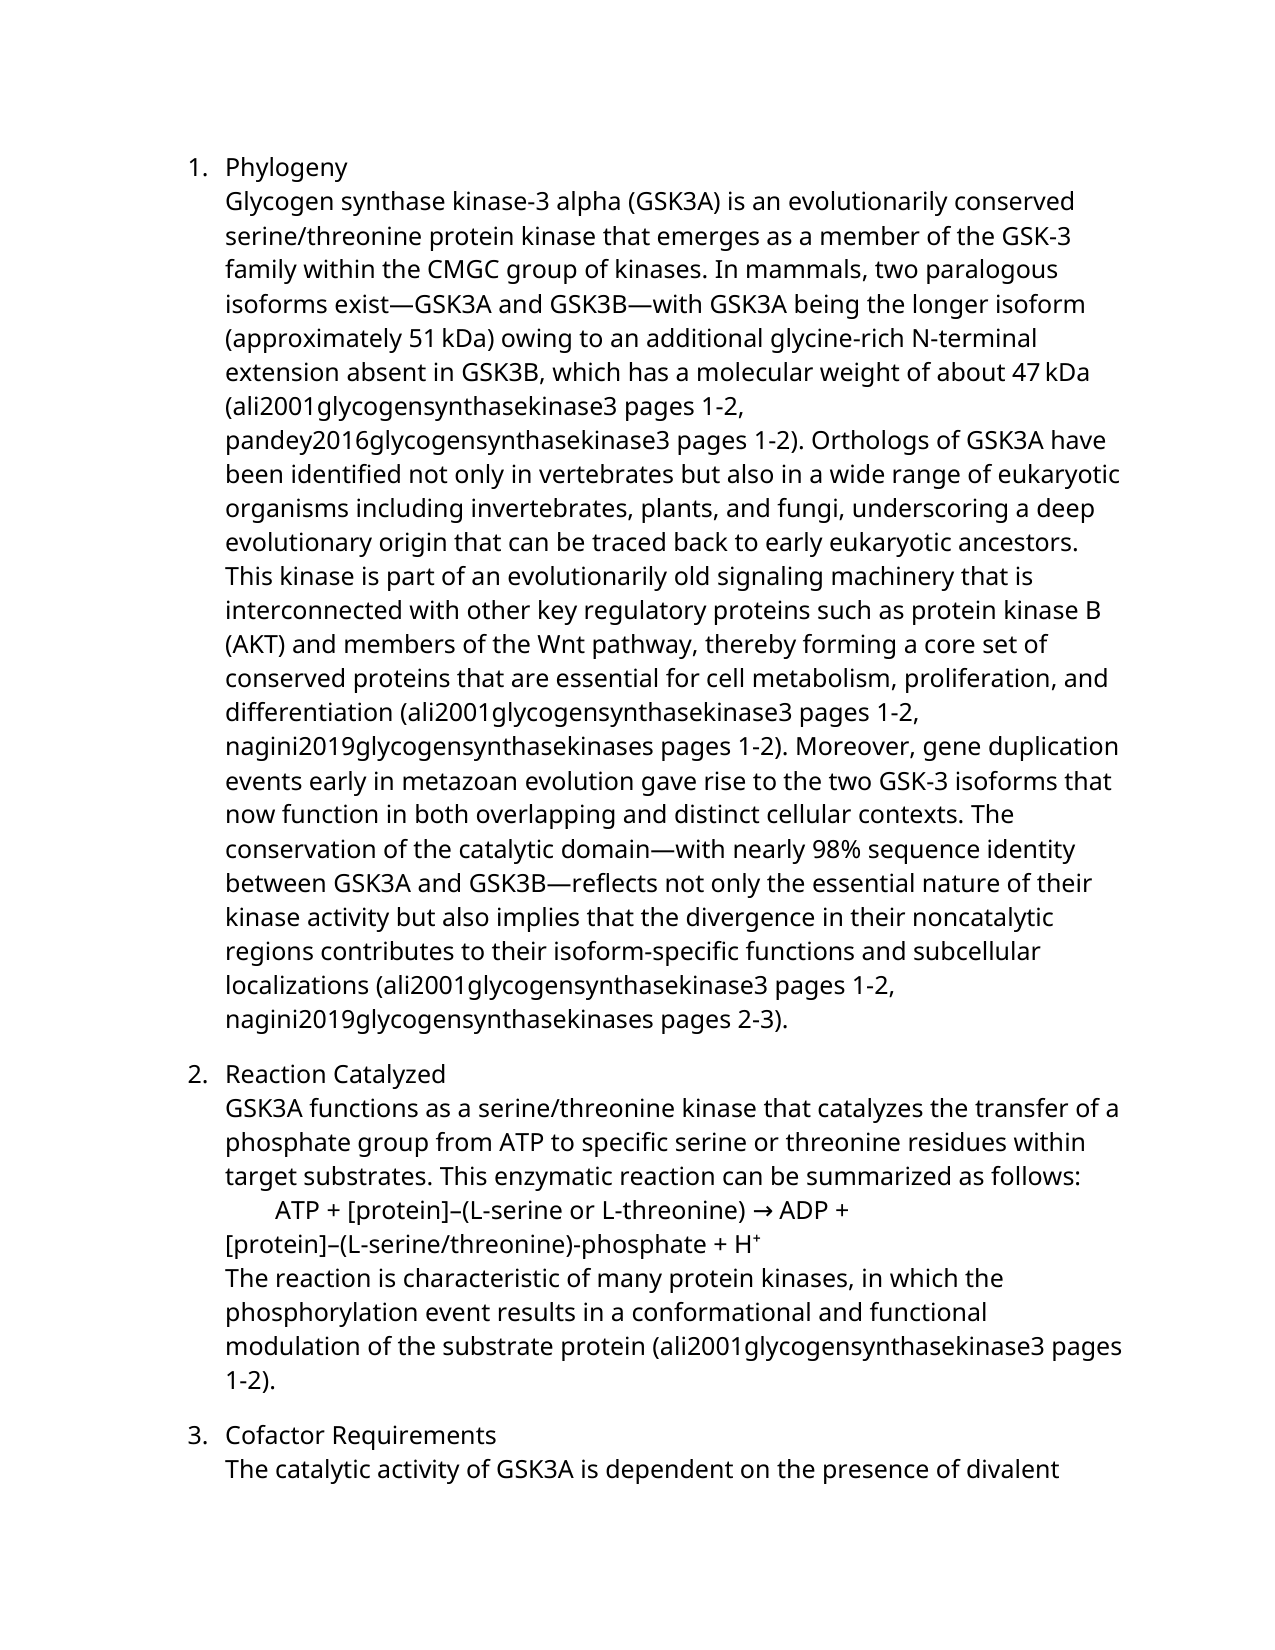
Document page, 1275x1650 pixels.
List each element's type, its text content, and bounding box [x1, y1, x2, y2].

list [187, 1418, 1125, 1486]
list Reaction Catalyzed GSK3A functions as a serine/threonine kinase that catalyzes the transfer of a phosphate group from ATP to specific serine or threonine residues within target substrates. This enzymatic reaction can be summarized as follows: ATP + [protein]–(L‐serine or L‐threonine) → ADP + [protein]–(L‐serine/threonine)‐phosphate + H⁺ The reaction is characteristic of many protein kinases, in which the phosphorylation event results in a conformational and functional modulation of the substrate protein (ali2001glycogensynthasekinase3 pages 1-2). [187, 1056, 1125, 1397]
list Phylogeny Glycogen synthase kinase‐3 alpha (GSK3A) is an evolutionarily conserved serine/threonine protein kinase that emerges as a member of the GSK‐3 family within the CMGC group of kinases. In mammals, two paralogous isoforms exist—GSK3A and GSK3B—with GSK3A being the longer isoform (approximately 51 kDa) owing to an additional glycine‐rich N‐terminal extension absent in GSK3B, which has a molecular weight of about 47 kDa (ali2001glycogensynthasekinase3 pages 1-2, pandey2016glycogensynthasekinase3 pages 1-2). Orthologs of GSK3A have been identified not only in vertebrates but also in a wide range of eukaryotic organisms including invertebrates, plants, and fungi, underscoring a deep evolutionary origin that can be traced back to early eukaryotic ancestors. This kinase is part of an evolutionarily old signaling machinery that is interconnected with other key regulatory proteins such as protein kinase B (AKT) and members of the Wnt pathway, thereby forming a core set of conserved proteins that are essential for cell metabolism, proliferation, and differentiation (ali2001glycogensynthasekinase3 pages 1-2, nagini2019glycogensynthasekinases pages 1-2). Moreover, gene duplication events early in metazoan evolution gave rise to the two GSK‐3 isoforms that now function in both overlapping and distinct cellular contexts. The conservation of the catalytic domain—with nearly 98% sequence identity between GSK3A and GSK3B—reflects not only the essential nature of their kinase activity but also implies that the divergence in their noncatalytic regions contributes to their isoform‐specific functions and subcellular localizations (ali2001glycogensynthasekinase3 pages 1-2, nagini2019glycogensynthasekinases pages 2-3). [187, 150, 1125, 1036]
